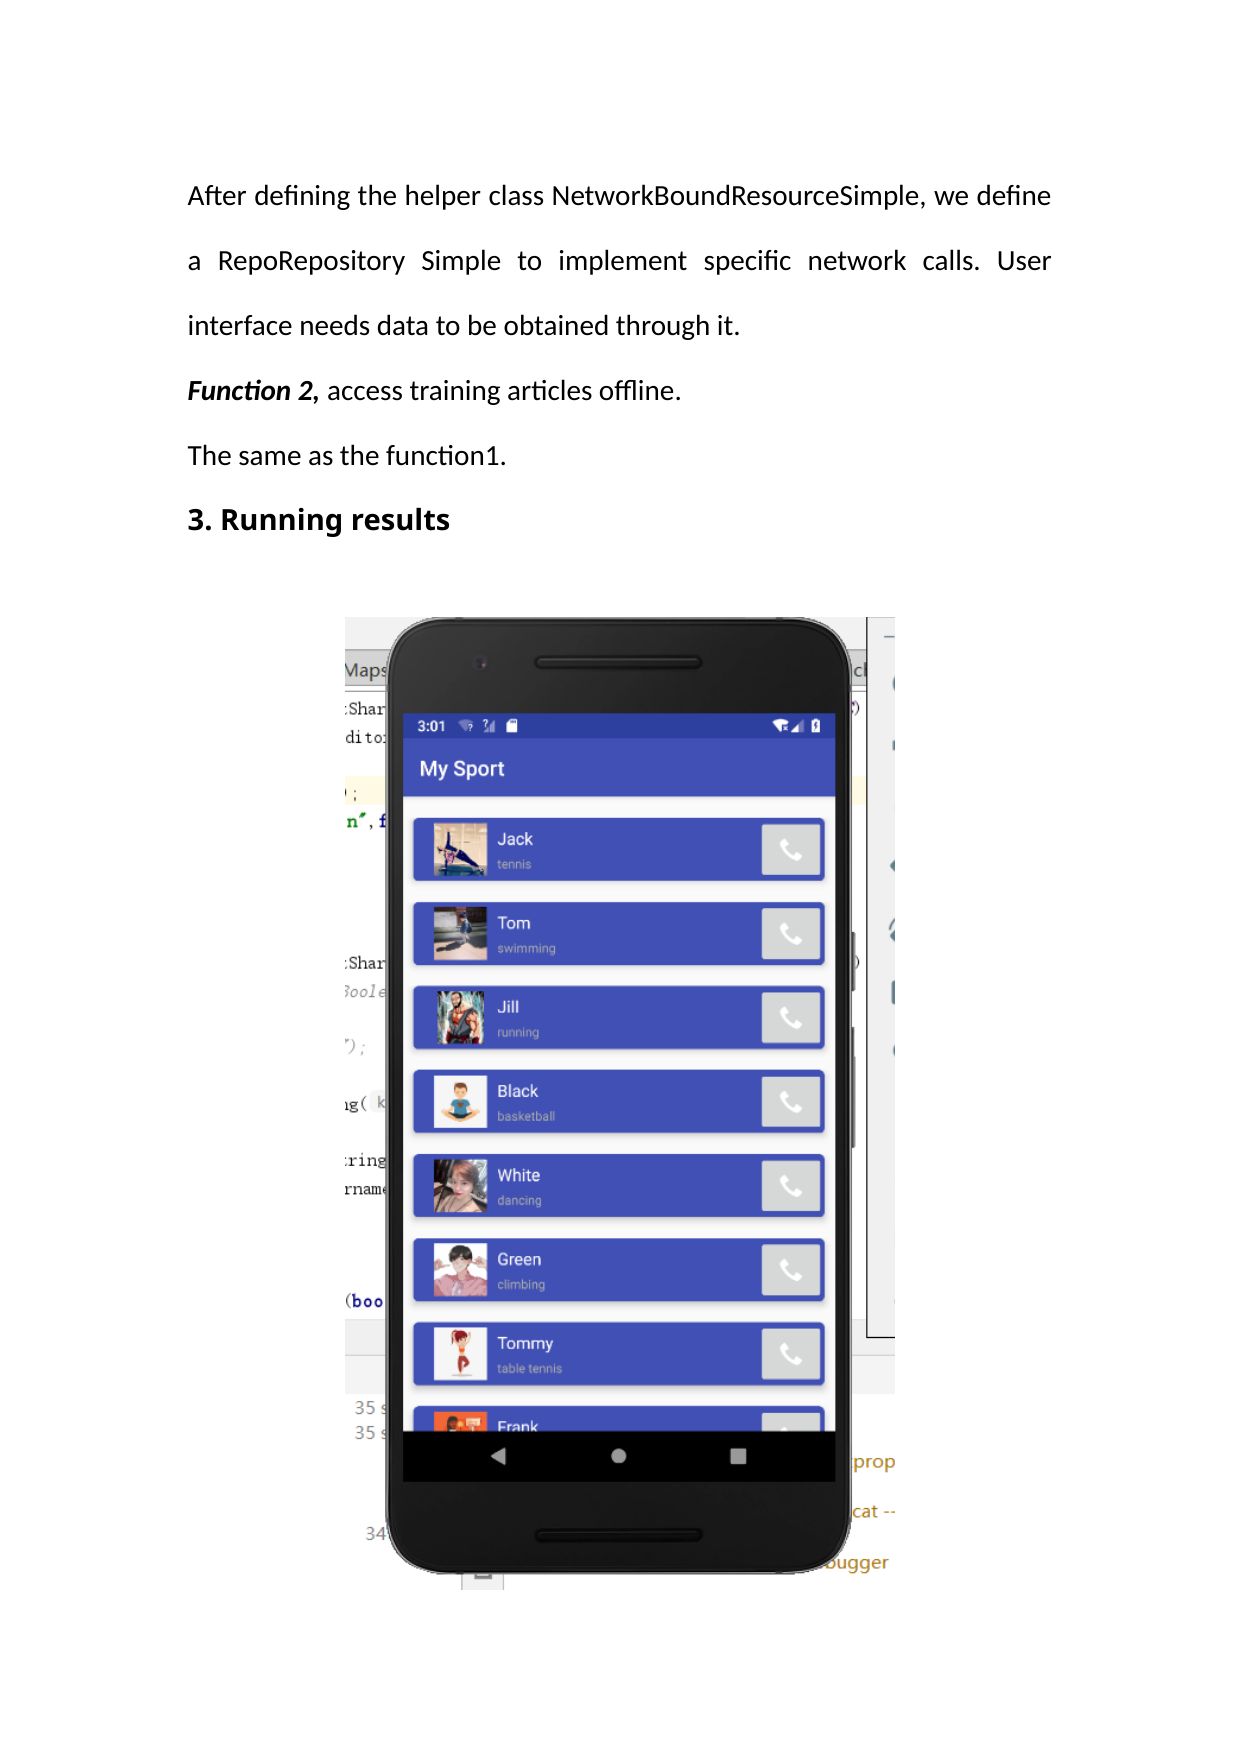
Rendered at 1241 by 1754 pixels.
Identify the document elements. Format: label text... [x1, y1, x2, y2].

text The same as the function1. [187, 422, 1053, 487]
picture [345, 617, 895, 1590]
text After defining the helper class NetworkBoundResourceSimple, we define a RepoRepository Simple to implement specific network calls. User interface needs data to be obtained through it. [187, 162, 1053, 357]
text Function 2, access training articles offline. [187, 357, 1053, 422]
list Running results [187, 487, 1053, 552]
